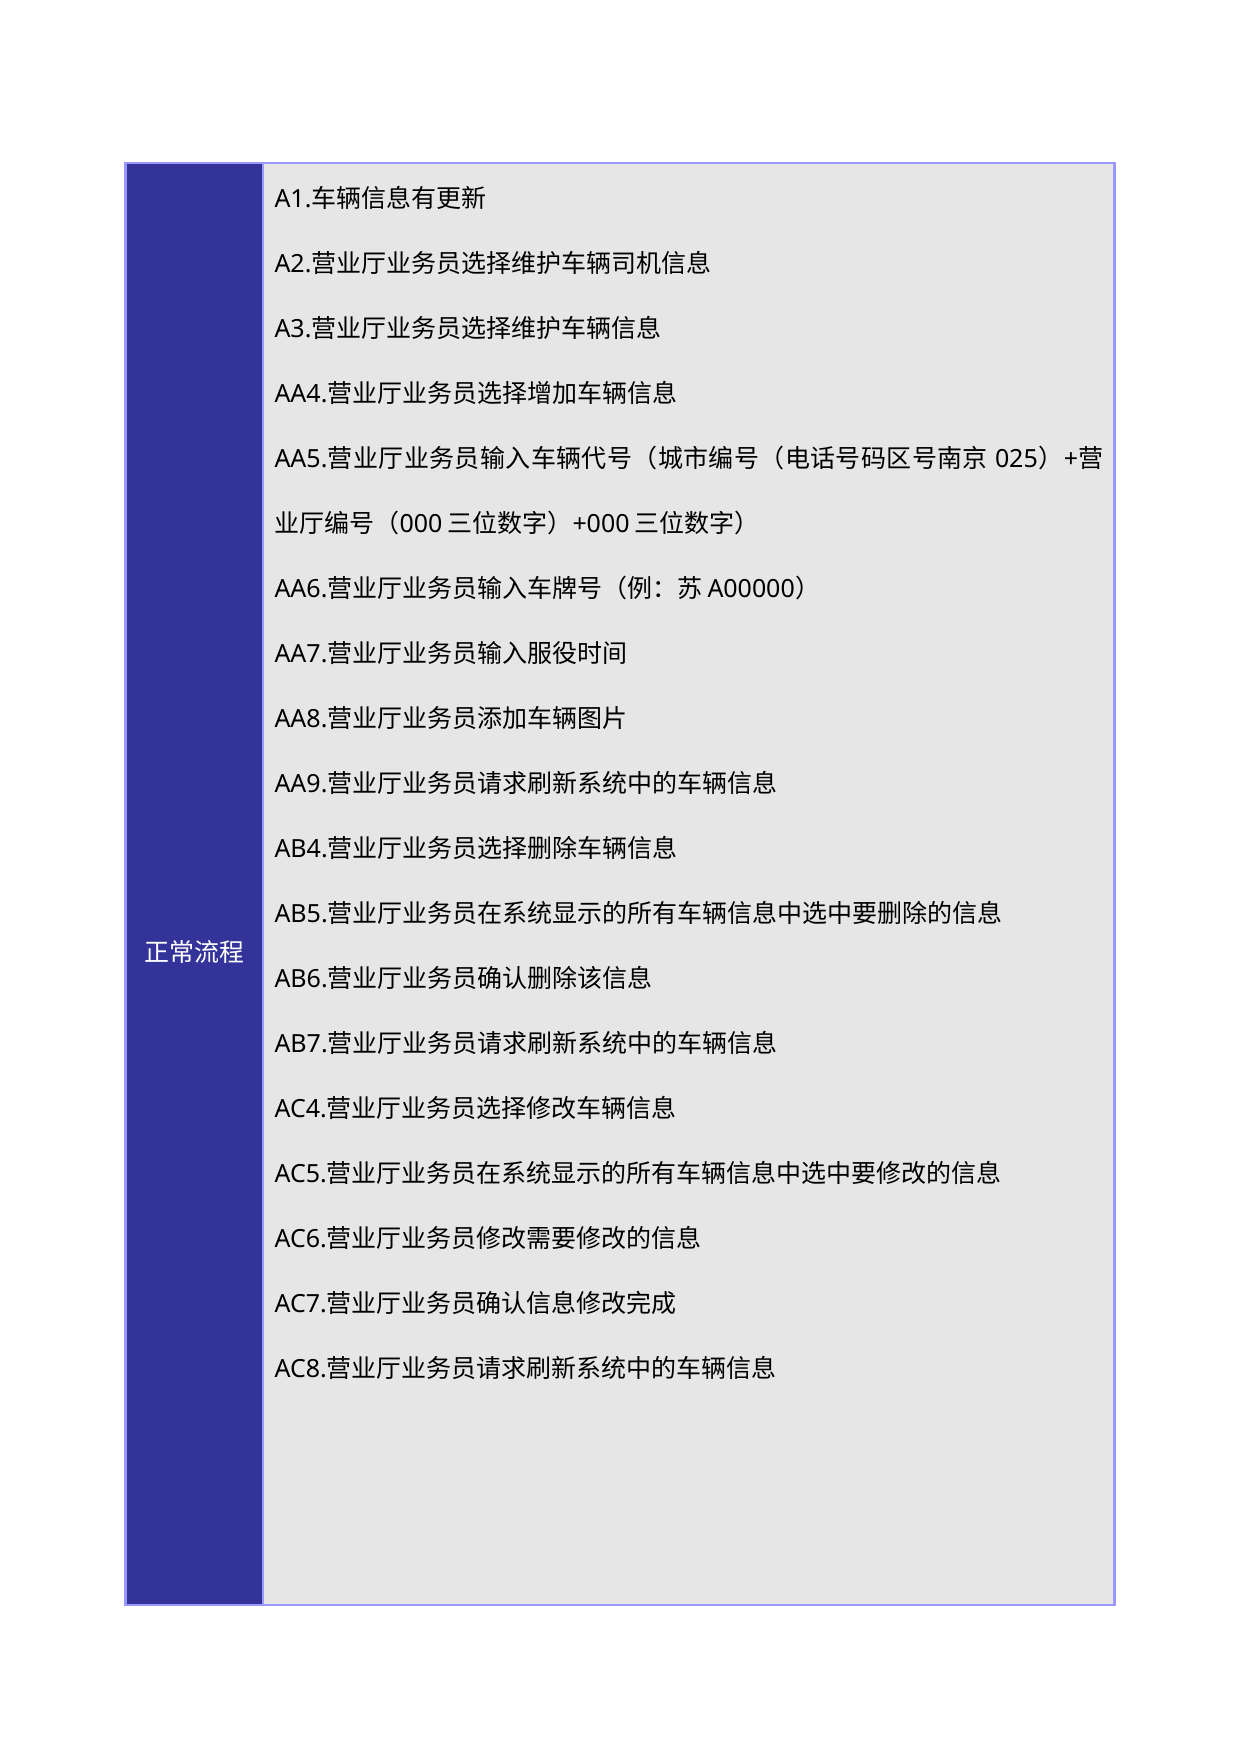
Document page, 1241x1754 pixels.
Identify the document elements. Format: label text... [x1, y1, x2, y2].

table_cell A1.车辆信息有更新 A2.营业厅业务员选择维护车辆司机信息 A3.营业厅业务员选择维护车辆信息 AA4.营业厅业务员选择增加车辆信息 AA5.营业厅业务员输入车辆代号（城市编号（电话号码区号南京025）+营业厅编号（000三位数字）+000三位数字） AA6.营业厅业务员输入车牌号（例：苏A00000） AA7.营业厅业务员输入服役时间 AA8.营业厅业务员添加车辆图片 AA9.营业厅业务员请求刷新系统中的车辆信息 AB4.营业厅业务员选择删除车辆信息 AB5.营业厅业务员在系统显示的所有车辆信息中选中要删除的信息 AB6.营业厅业务员确认删除该信息 AB7.营业厅业务员请求刷新系统中的车辆信息 AC4.营业厅业务员选择修改车辆信息 AC5.营业厅业务员在系统显示的所有车辆信息中选中要修改的信息 AC6.营业厅业务员修改需要修改的信息 AC7.营业厅业务员确认信息修改完成 AC8.营业厅业务员请求刷新系统中的车辆信息 [264, 164, 1113, 1604]
table_cell 正常流程 [127, 164, 262, 1604]
